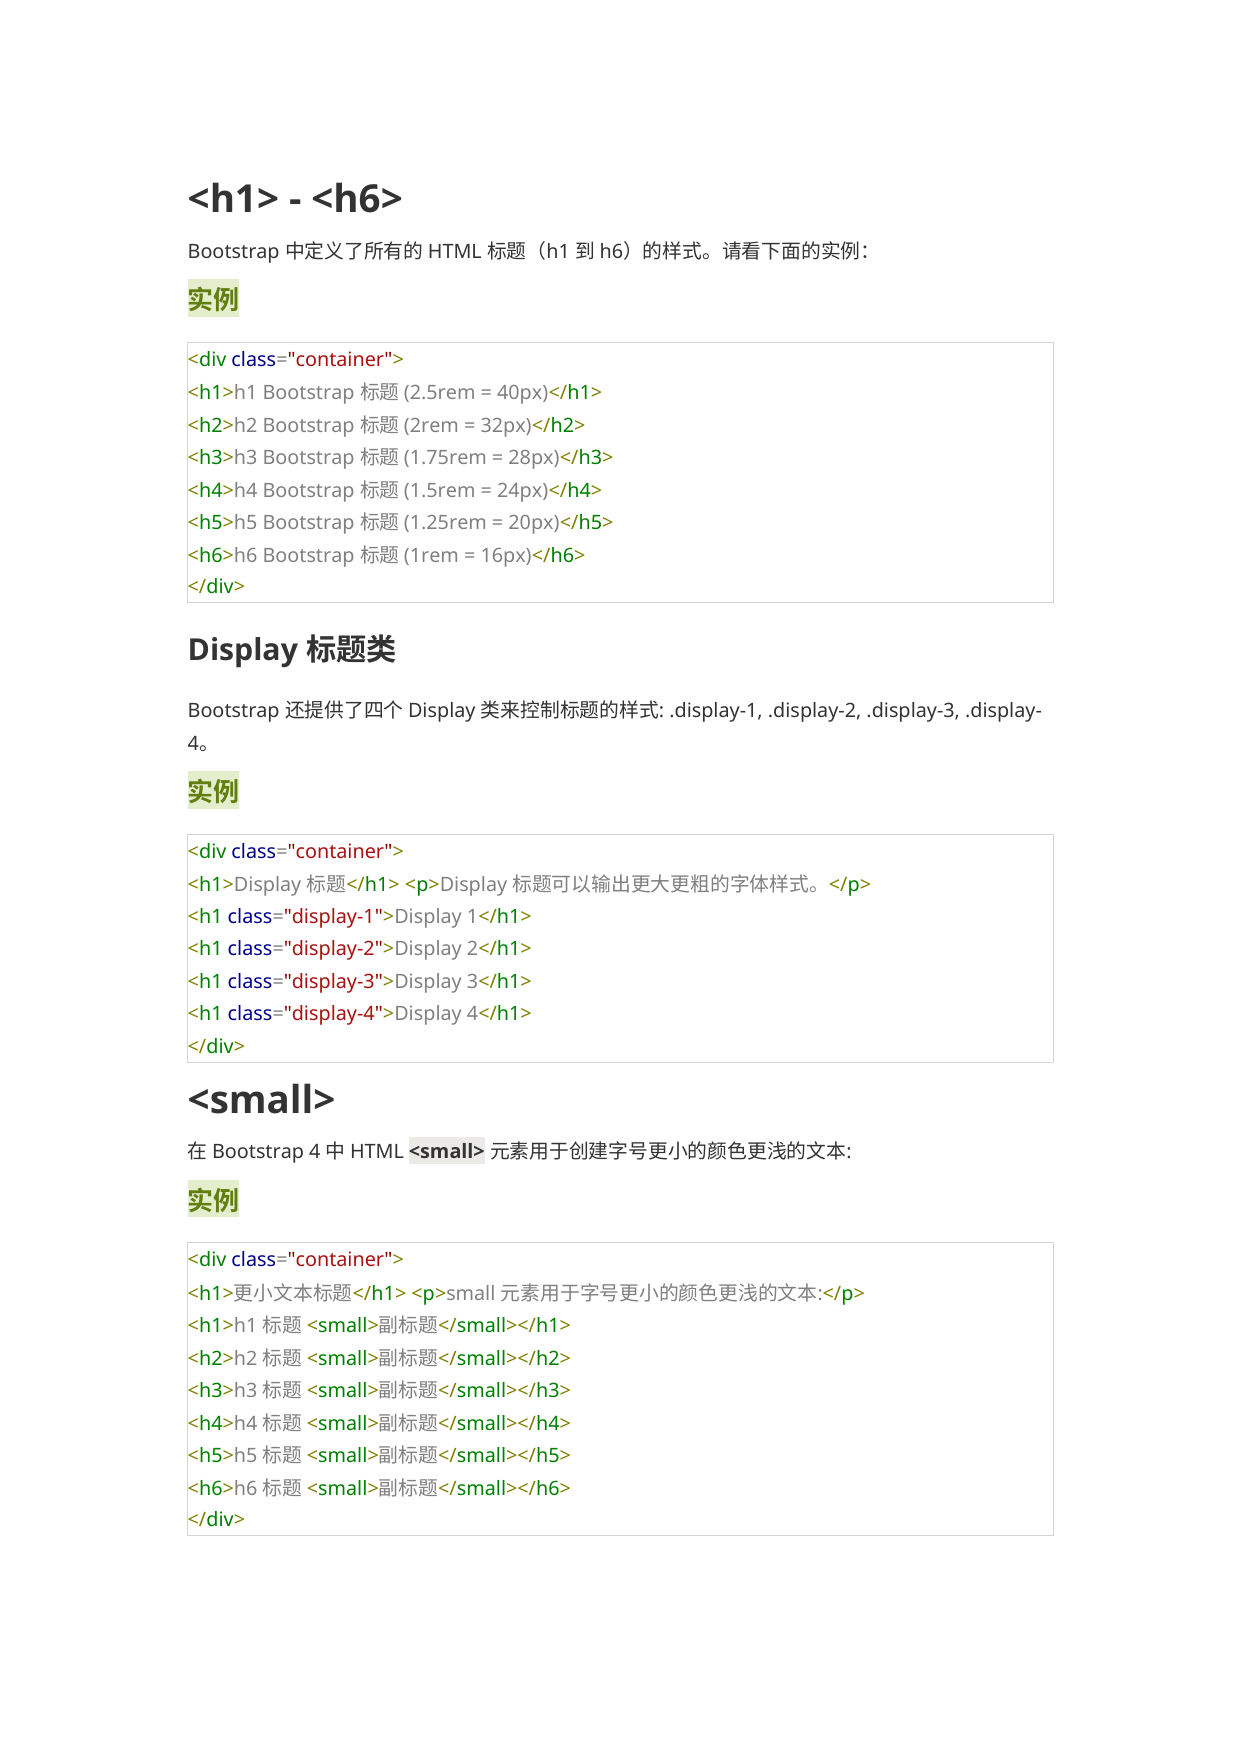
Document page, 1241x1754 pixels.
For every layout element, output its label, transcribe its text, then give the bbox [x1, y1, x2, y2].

text <h1 class="display-1">Display 1</h1> [188, 899, 1053, 932]
text <h1 class="display-4">Display 4</h1> [188, 997, 1053, 1029]
text 在 Bootstrap 4 中 HTML <small> 元素用于创建字号更小的颜色更浅的文本: [187, 1134, 1053, 1166]
text <h1>h1 Bootstrap 标题 (2.5rem = 40px)</h1> [188, 375, 1053, 407]
text Bootstrap 中定义了所有的 HTML 标题（h1 到 h6）的样式。请看下面的实例： [187, 233, 1053, 266]
text <h1>h1 标题 <small>副标题</small></h1> [188, 1308, 1053, 1340]
text <h5>h5 Bootstrap 标题 (1.25rem = 20px)</h5> [188, 505, 1053, 537]
text <h2>h2 标题 <small>副标题</small></h2> [188, 1340, 1053, 1373]
text <h6>h6 Bootstrap 标题 (1rem = 16px)</h6> [188, 537, 1053, 569]
subtitle <h1> - <h6> [187, 165, 1053, 230]
text <div class="container"> [188, 343, 1053, 375]
text <h1>更小文本标题</h1> <p>small 元素用于字号更小的颜色更浅的文本:</p> [188, 1275, 1053, 1308]
text <h1>Display 标题</h1> <p>Display 标题可以输出更大更粗的字体样式。</p> [188, 867, 1053, 899]
text </div> [188, 1502, 1053, 1535]
text </div> [188, 1029, 1053, 1062]
text <h2>h2 Bootstrap 标题 (2rem = 32px)</h2> [188, 407, 1053, 440]
subtitle 实例 [187, 266, 1053, 331]
text <h1 class="display-3">Display 3</h1> [188, 964, 1053, 997]
subtitle <small> [187, 1066, 1053, 1131]
text <h4>h4 Bootstrap 标题 (1.5rem = 24px)</h4> [188, 472, 1053, 505]
text <h4>h4 标题 <small>副标题</small></h4> [188, 1405, 1053, 1438]
subtitle Display 标题类 [187, 615, 1053, 680]
text <h1 class="display-2">Display 2</h1> [188, 932, 1053, 964]
text <h3>h3 Bootstrap 标题 (1.75rem = 28px)</h3> [188, 440, 1053, 472]
text <h5>h5 标题 <small>副标题</small></h5> [188, 1438, 1053, 1470]
text <h6>h6 标题 <small>副标题</small></h6> [188, 1470, 1053, 1502]
subtitle 实例 [187, 758, 1053, 823]
text <div class="container"> [188, 1243, 1053, 1275]
text <h3>h3 标题 <small>副标题</small></h3> [188, 1373, 1053, 1405]
text <div class="container"> [188, 835, 1053, 867]
subtitle 实例 [187, 1166, 1053, 1231]
text </div> [188, 569, 1053, 602]
text Bootstrap 还提供了四个 Display 类来控制标题的样式: .display-1, .display-2, .display-3, .display-4。 [187, 693, 1053, 758]
